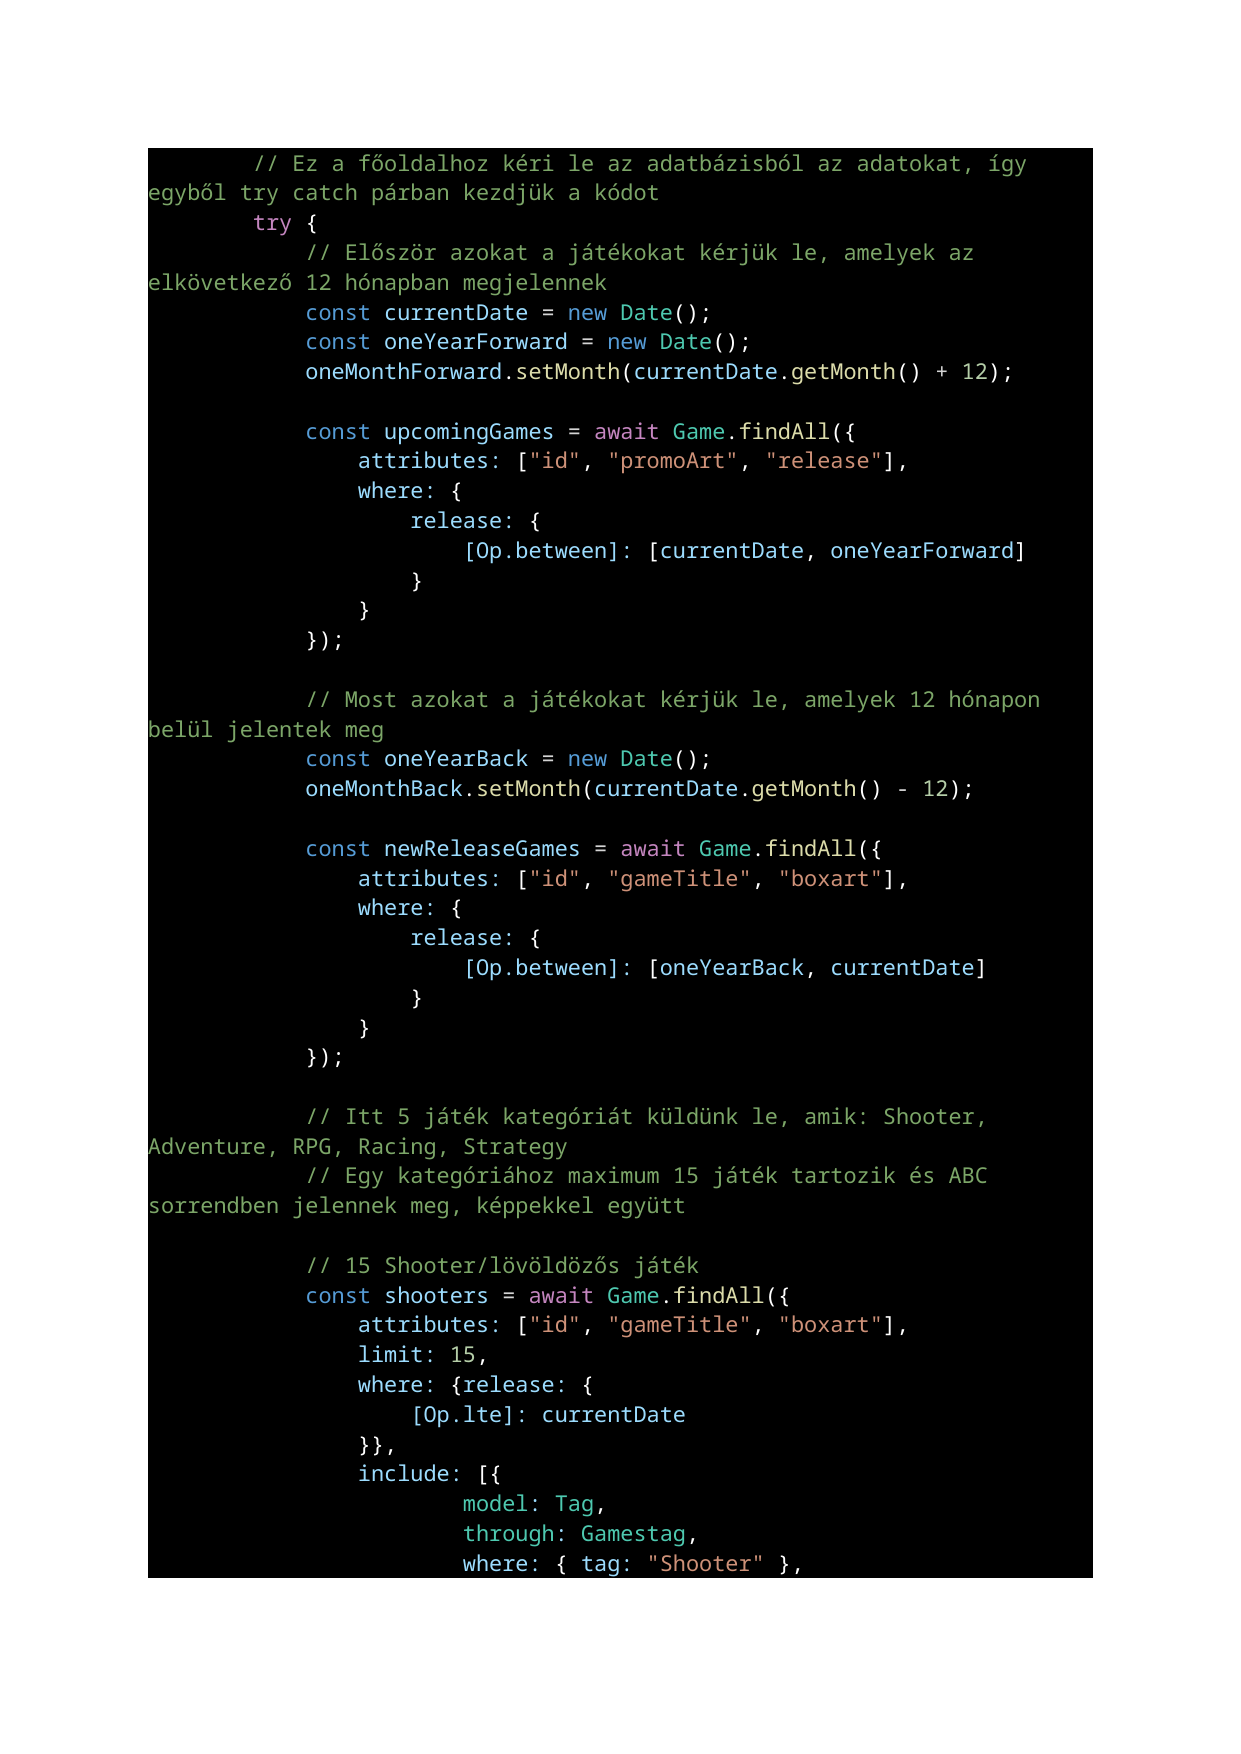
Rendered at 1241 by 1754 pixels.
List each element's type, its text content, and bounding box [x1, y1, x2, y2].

text attributes: ["id", "gameTitle", "boxart"], [148, 863, 1093, 892]
text }}, [148, 1429, 1093, 1458]
text oneMonthBack.setMonth(currentDate.getMonth() - 12); [148, 773, 1093, 803]
text include: [{ [148, 1458, 1093, 1488]
text } [148, 982, 1093, 1012]
text const shooters = await Game.findAll({ [148, 1280, 1093, 1309]
text const oneYearBack = new Date(); [148, 743, 1093, 773]
text where: {release: { [148, 1369, 1093, 1399]
text // Először azokat a játékokat kérjük le, amelyek az elkövetkező 12 hónapban megjelennek [148, 237, 1093, 297]
text const currentDate = new Date(); [148, 297, 1093, 326]
text const newReleaseGames = await Game.findAll({ [148, 833, 1093, 863]
text release: { [148, 505, 1093, 535]
text } [148, 594, 1093, 624]
text // Itt 5 játék kategóriát küldünk le, amik: Shooter, Adventure, RPG, Racing, Strategy [148, 1101, 1093, 1161]
text [Op.between]: [currentDate, oneYearForward] [148, 535, 1093, 565]
text model: Tag, [148, 1488, 1093, 1518]
text oneMonthForward.setMonth(currentDate.getMonth() + 12); [148, 356, 1093, 386]
text where: { [148, 475, 1093, 505]
text }); [148, 624, 1093, 654]
text const oneYearForward = new Date(); [148, 326, 1093, 356]
text through: Gamestag, [148, 1518, 1093, 1548]
text }); [148, 1041, 1093, 1071]
text [Op.lte]: currentDate [148, 1399, 1093, 1429]
text const upcomingGames = await Game.findAll({ [148, 416, 1093, 446]
text } [148, 1012, 1093, 1041]
text where: { tag: "Shooter" }, [148, 1548, 1093, 1578]
text // Ez a főoldalhoz kéri le az adatbázisból az adatokat, így egyből try catch párban kezdjük a kódot [148, 148, 1093, 207]
text release: { [148, 922, 1093, 952]
text // 15 Shooter/lövöldözős játék [148, 1250, 1093, 1280]
text attributes: ["id", "promoArt", "release"], [148, 446, 1093, 475]
text // Egy kategóriához maximum 15 játék tartozik és ABC sorrendben jelennek meg, képpekkel együtt [148, 1161, 1093, 1220]
text where: { [148, 892, 1093, 922]
text try { [148, 207, 1093, 237]
text } [148, 565, 1093, 594]
text // Most azokat a játékokat kérjük le, amelyek 12 hónapon belül jelentek meg [148, 684, 1093, 743]
text limit: 15, [148, 1339, 1093, 1369]
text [148, 1309, 1093, 1339]
text [Op.between]: [oneYearBack, currentDate] [148, 952, 1093, 982]
